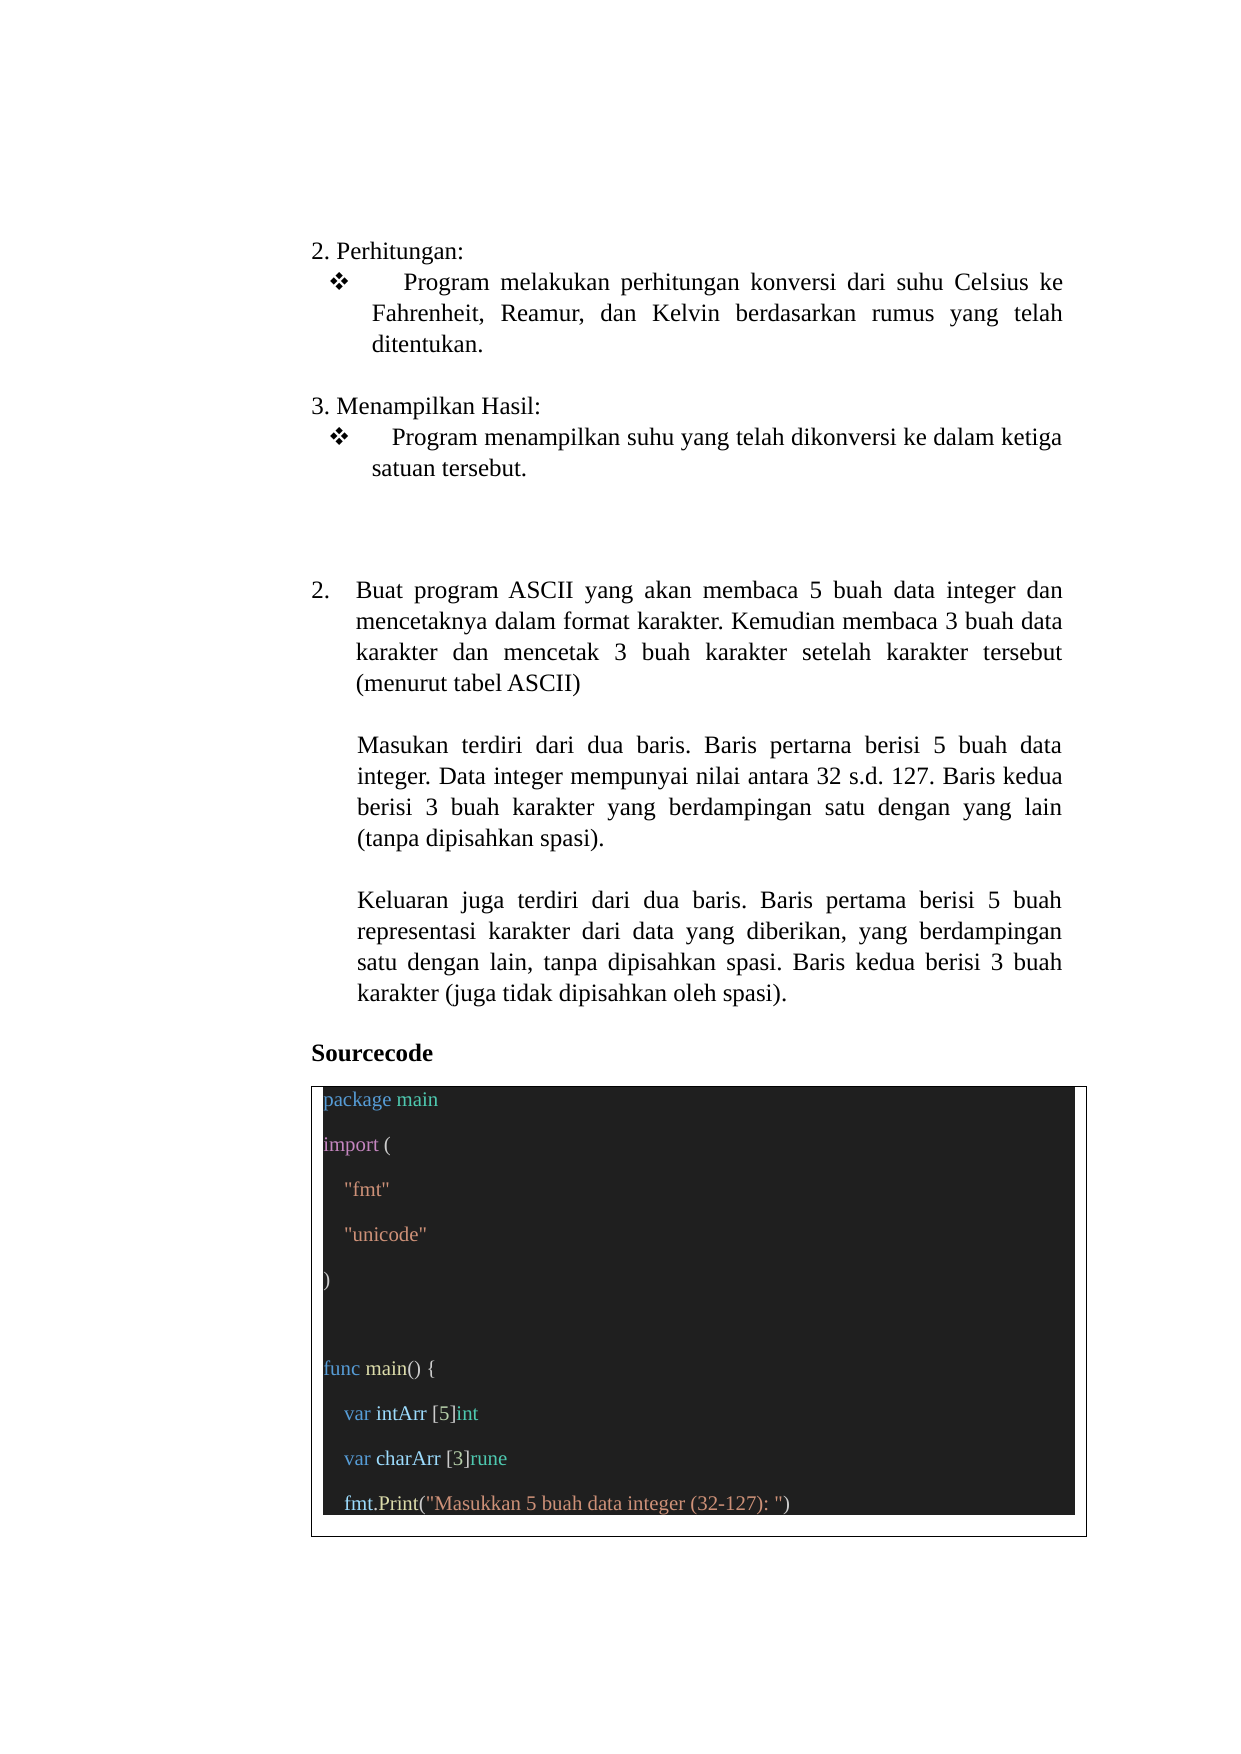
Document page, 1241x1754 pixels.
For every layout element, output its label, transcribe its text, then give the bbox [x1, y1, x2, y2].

list Masukan terdiri dari dua baris. Baris pertarna berisi 5 buah data integer. Data integer mempunyai nilai antara 32 s.d. 127. Baris kedua berisi 3 buah karakter yang berdampingan satu dengan yang lain (tanpa dipisahkan spasi). [357, 730, 1063, 852]
list 2. Perhitungan: [311, 236, 1063, 265]
list Sourcecode [311, 1038, 1063, 1067]
list Program menampilkan suhu yang telah dikonversi ke dalam ketiga satuan tersebut. [328, 422, 1063, 511]
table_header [312, 1087, 1086, 1536]
list Buat program ASCII yang akan membaca 5 buah data integer dan mencetaknya dalam format karakter. Kemudian membaca 3 buah data karakter dan mencetak 3 buah karakter setelah karakter tersebut (menurut tabel ASCII) [311, 575, 1063, 697]
list 3. Menampilkan Hasil: [311, 391, 1063, 420]
list Program melakukan perhitungan konversi dari suhu Celsius ke Fahrenheit, Reamur, dan Kelvin berdasarkan rumus yang telah ditentukan. [328, 267, 1063, 358]
list Keluaran juga terdiri dari dua baris. Baris pertama berisi 5 buah representasi karakter dari data yang diberikan, yang berdampingan satu dengan lain, tanpa dipisahkan spasi. Baris kedua berisi 3 buah karakter (juga tidak dipisahkan oleh spasi). [357, 885, 1063, 1007]
